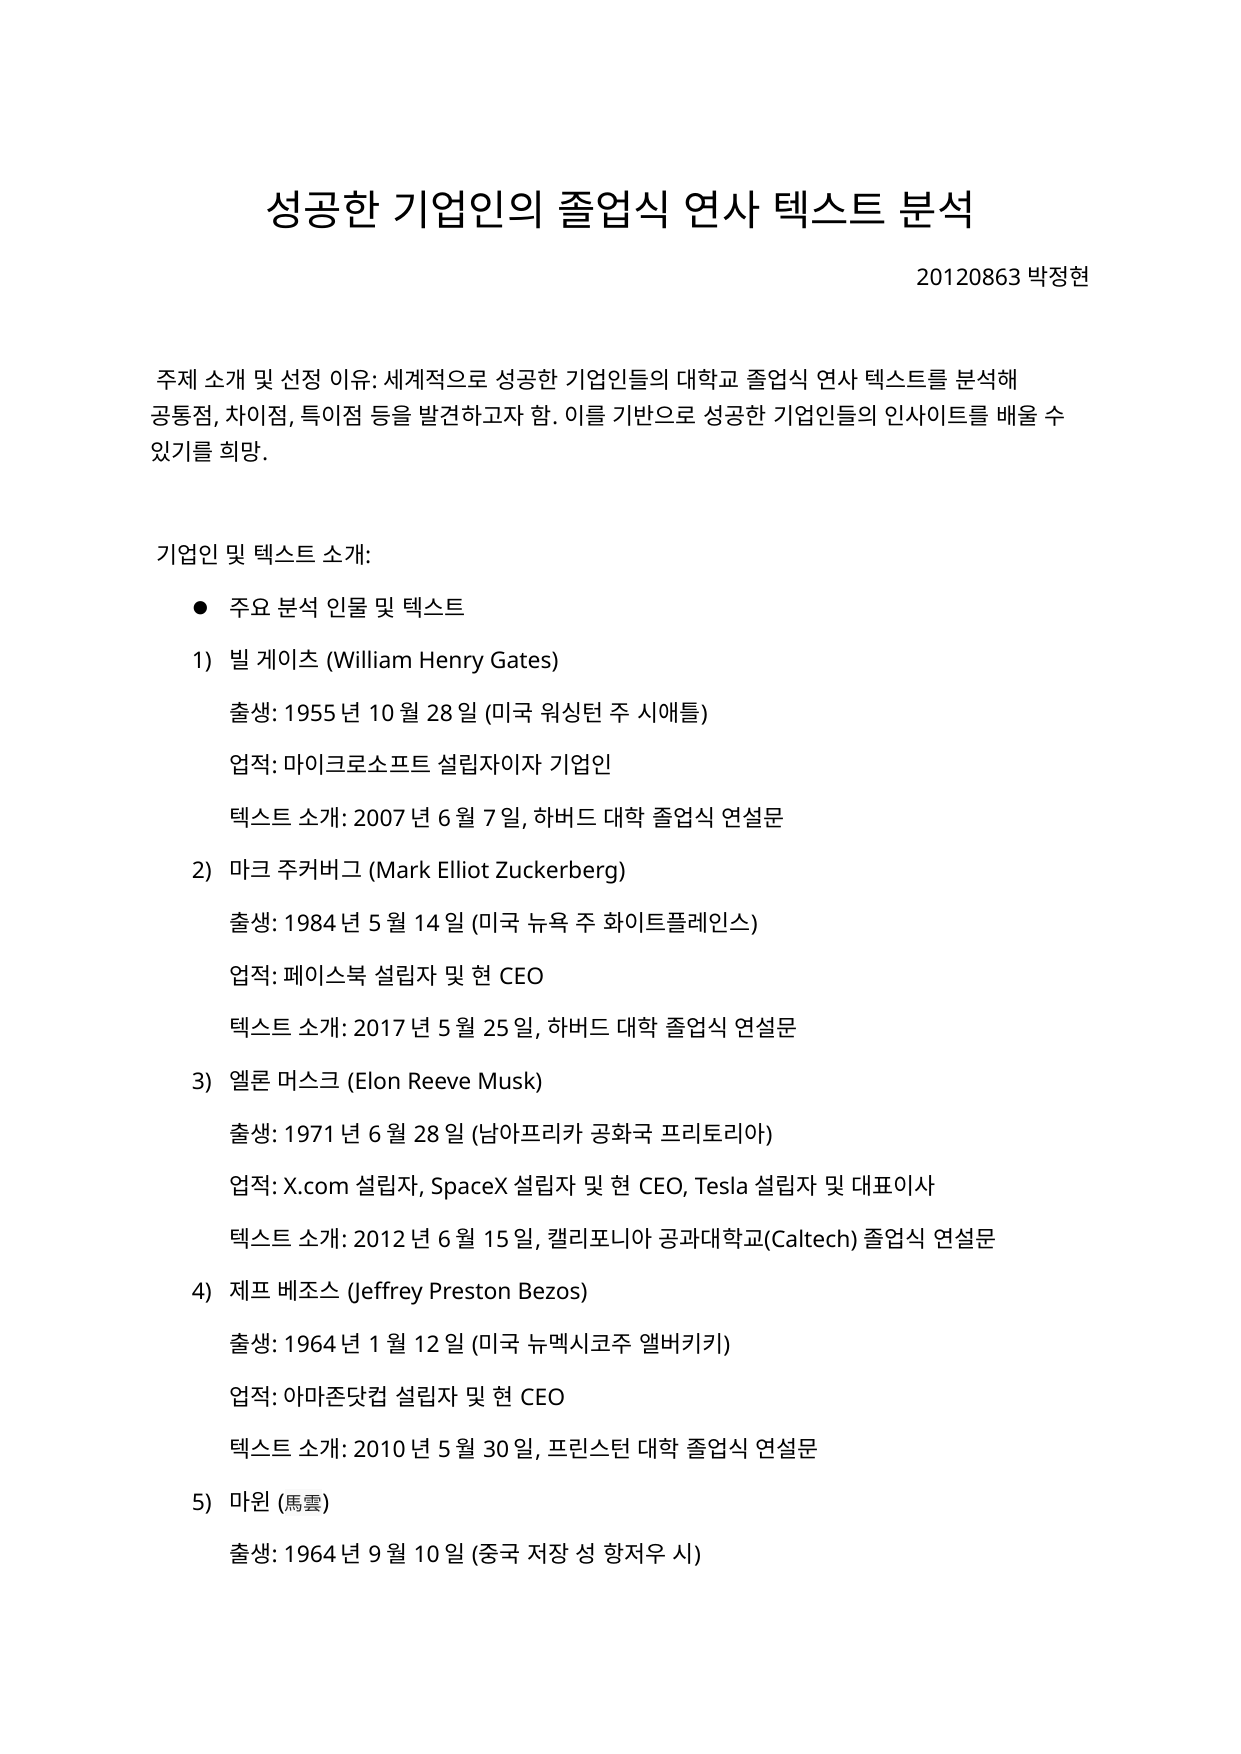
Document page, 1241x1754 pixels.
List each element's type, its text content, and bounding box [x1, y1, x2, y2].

list 출생: 1964년 9월 10일 (중국 저장 성 항저우 시) [229, 1536, 1090, 1569]
list 마윈 (馬雲) [192, 1484, 1090, 1517]
text 텍스트 소개: 2017년 5월 25일, 하버드 대학 졸업식 연설문 [229, 1010, 1090, 1043]
list 업적: 아마존닷컵 설립자 및 현 CEO [229, 1378, 1090, 1412]
list 엘론 머스크 (Elon Reeve Musk) [192, 1063, 1090, 1096]
list 빌 게이츠 (William Henry Gates) [192, 642, 1090, 675]
text 업적: 마이크로소프트 설립자이자 기업인 [150, 747, 1090, 781]
list 마크 주커버그 (Mark Elliot Zuckerberg) [192, 852, 1090, 886]
list 주요 분석 인물 및 텍스트 [192, 589, 1090, 623]
text 업적: 페이스북 설립자 및 현 CEO [229, 958, 1090, 991]
text 출생: 1971년 6월 28일 (남아프리카 공화국 프리토리아) [229, 1115, 1090, 1149]
text 성공한 기업인의 졸업식 연사 텍스트 분석 [150, 177, 1090, 237]
list 제프 베조스 (Jeffrey Preston Bezos) [192, 1273, 1090, 1307]
text 업적: X.com 설립자, SpaceX 설립자 및 현 CEO, Tesla 설립자 및 대표이사 [229, 1168, 1090, 1201]
text 20120863 박정현 [150, 259, 1090, 292]
text 기업인 및 텍스트 소개: [150, 537, 1090, 570]
text 출생: 1955년 10월 28일 (미국 워싱턴 주 시애틀) [150, 694, 1090, 728]
list 출생: 1964년 1월 12일 (미국 뉴멕시코주 앨버키키) [229, 1326, 1090, 1359]
text 주제 소개 및 선정 이유: 세계적으로 성공한 기업인들의 대학교 졸업식 연사 텍스트를 분석해 공통점, 차이점, 특이점 등을 발견하고자 함. 이를 기반으로 성공한 기업인들의 인사이트를 배울 수 있기를 희망. [150, 362, 1090, 467]
text 텍스트 소개: 2012년 6월 15일, 캘리포니아 공과대학교(Caltech) 졸업식 연설문 [229, 1221, 1090, 1254]
text 출생: 1984년 5월 14일 (미국 뉴욕 주 화이트플레인스) [229, 905, 1090, 938]
list 텍스트 소개: 2010년 5월 30일, 프린스턴 대학 졸업식 연설문 [229, 1431, 1090, 1464]
text 텍스트 소개: 2007년 6월 7일, 하버드 대학 졸업식 연설문 [150, 800, 1090, 833]
